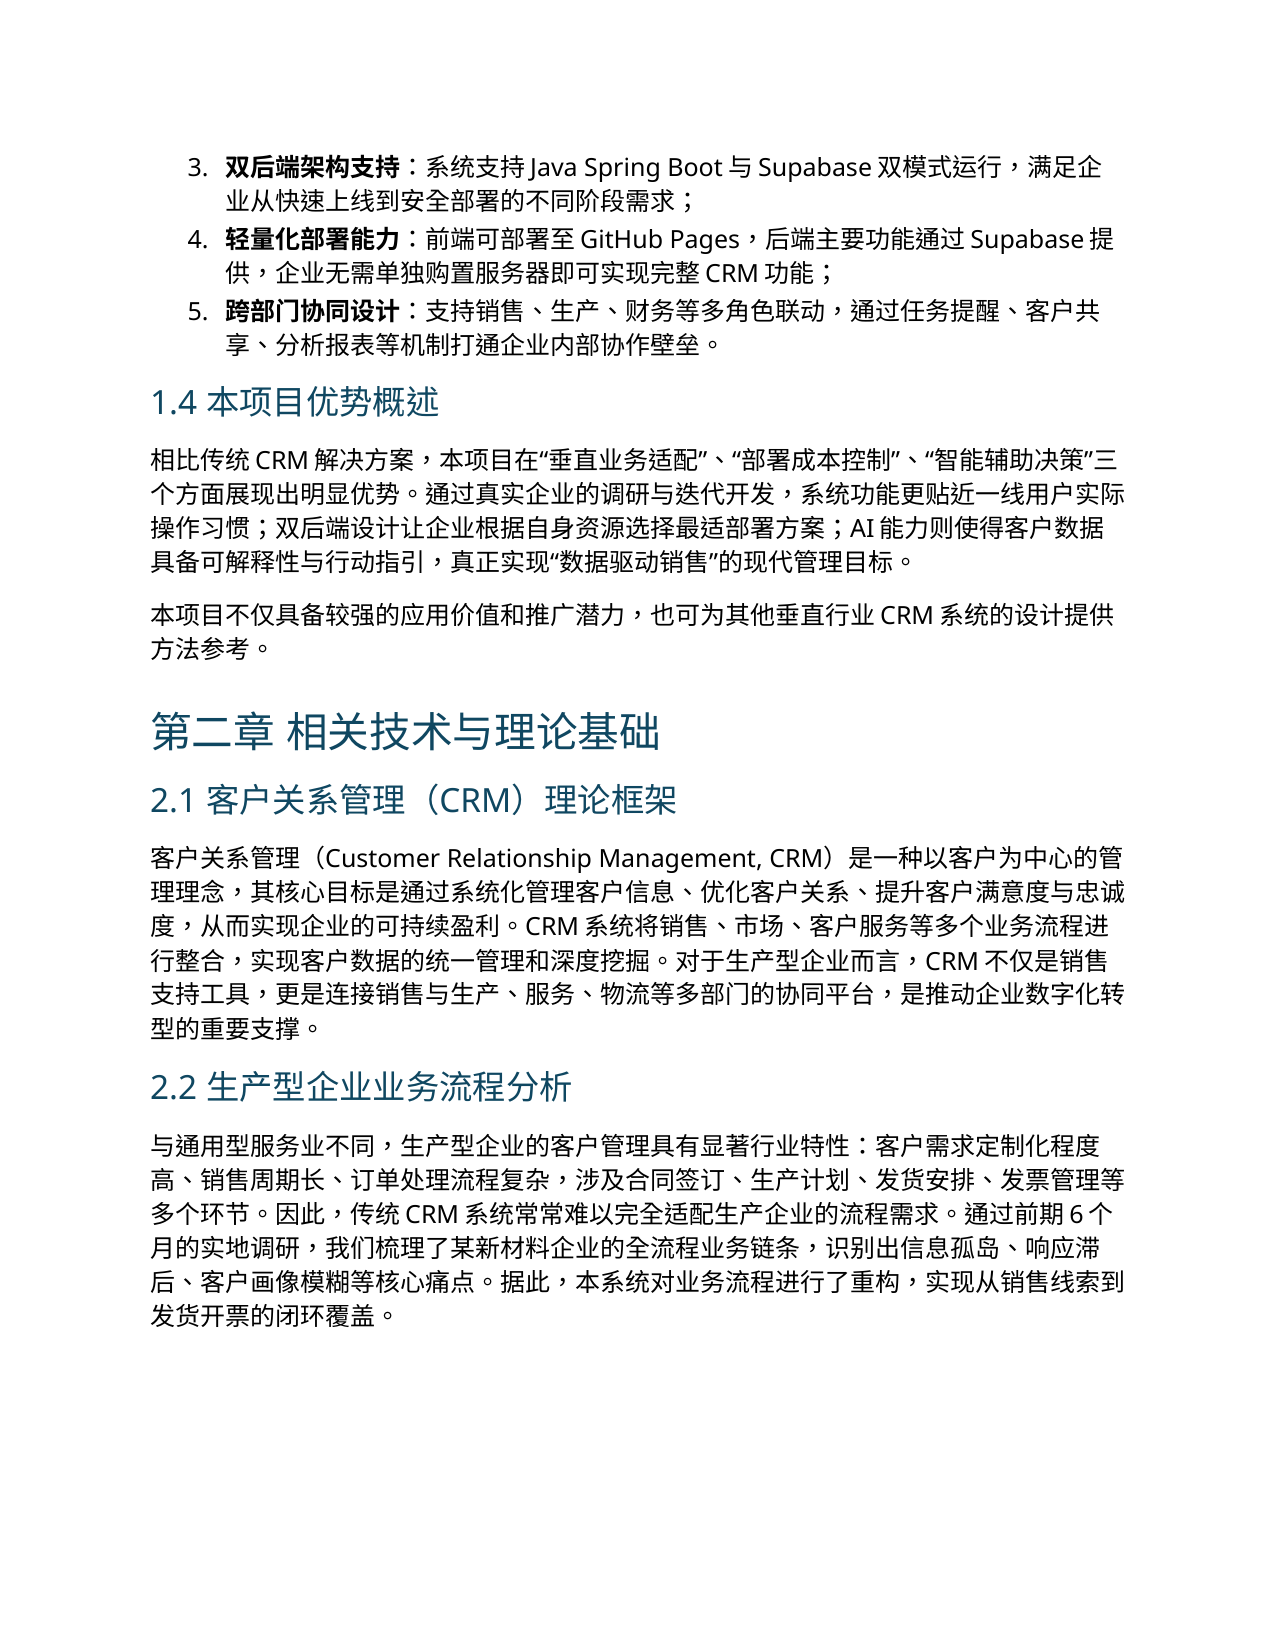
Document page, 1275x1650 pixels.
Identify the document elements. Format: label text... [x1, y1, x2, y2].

text 相比传统CRM解决方案，本项目在“垂直业务适配”、“部署成本控制”、“智能辅助决策”三个方面展现出明显优势。通过真实企业的调研与迭代开发，系统功能更贴近一线用户实际操作习惯；双后端设计让企业根据自身资源选择最适部署方案；AI能力则使得客户数据具备可解释性与行动指引，真正实现“数据驱动销售”的现代管理目标。 [150, 443, 1125, 579]
list 跨部门协同设计：支持销售、生产、财务等多角色联动，通过任务提醒、客户共享、分析报表等机制打通企业内部协作壁垒。 [187, 294, 1125, 362]
subtitle 2.2 生产型企业业务流程分析 [150, 1064, 1125, 1109]
text 客户关系管理（Customer Relationship Management, CRM）是一种以客户为中心的管理理念，其核心目标是通过系统化管理客户信息、优化客户关系、提升客户满意度与忠诚度，从而实现企业的可持续盈利。CRM系统将销售、市场、客户服务等多个业务流程进行整合，实现客户数据的统一管理和深度挖掘。对于生产型企业而言，CRM不仅是销售支持工具，更是连接销售与生产、服务、物流等多部门的协同平台，是推动企业数字化转型的重要支撑。 [150, 841, 1125, 1045]
list 轻量化部署能力：前端可部署至GitHub Pages，后端主要功能通过Supabase提供，企业无需单独购置服务器即可实现完整CRM功能； [187, 222, 1125, 290]
subtitle 1.4 本项目优势概述 [150, 378, 1125, 424]
subtitle 2.1 客户关系管理（CRM）理论框架 [150, 777, 1125, 822]
text 本项目不仅具备较强的应用价值和推广潜力，也可为其他垂直行业CRM系统的设计提供方法参考。 [150, 598, 1125, 666]
subtitle 第二章 相关技术与理论基础 [150, 703, 1125, 760]
list 双后端架构支持：系统支持Java Spring Boot与Supabase双模式运行，满足企业从快速上线到安全部署的不同阶段需求； [187, 150, 1125, 218]
text 与通用型服务业不同，生产型企业的客户管理具有显著行业特性：客户需求定制化程度高、销售周期长、订单处理流程复杂，涉及合同签订、生产计划、发货安排、发票管理等多个环节。因此，传统CRM系统常常难以完全适配生产企业的流程需求。通过前期6个月的实地调研，我们梳理了某新材料企业的全流程业务链条，识别出信息孤岛、响应滞后、客户画像模糊等核心痛点。据此，本系统对业务流程进行了重构，实现从销售线索到发货开票的闭环覆盖。 [150, 1128, 1125, 1333]
